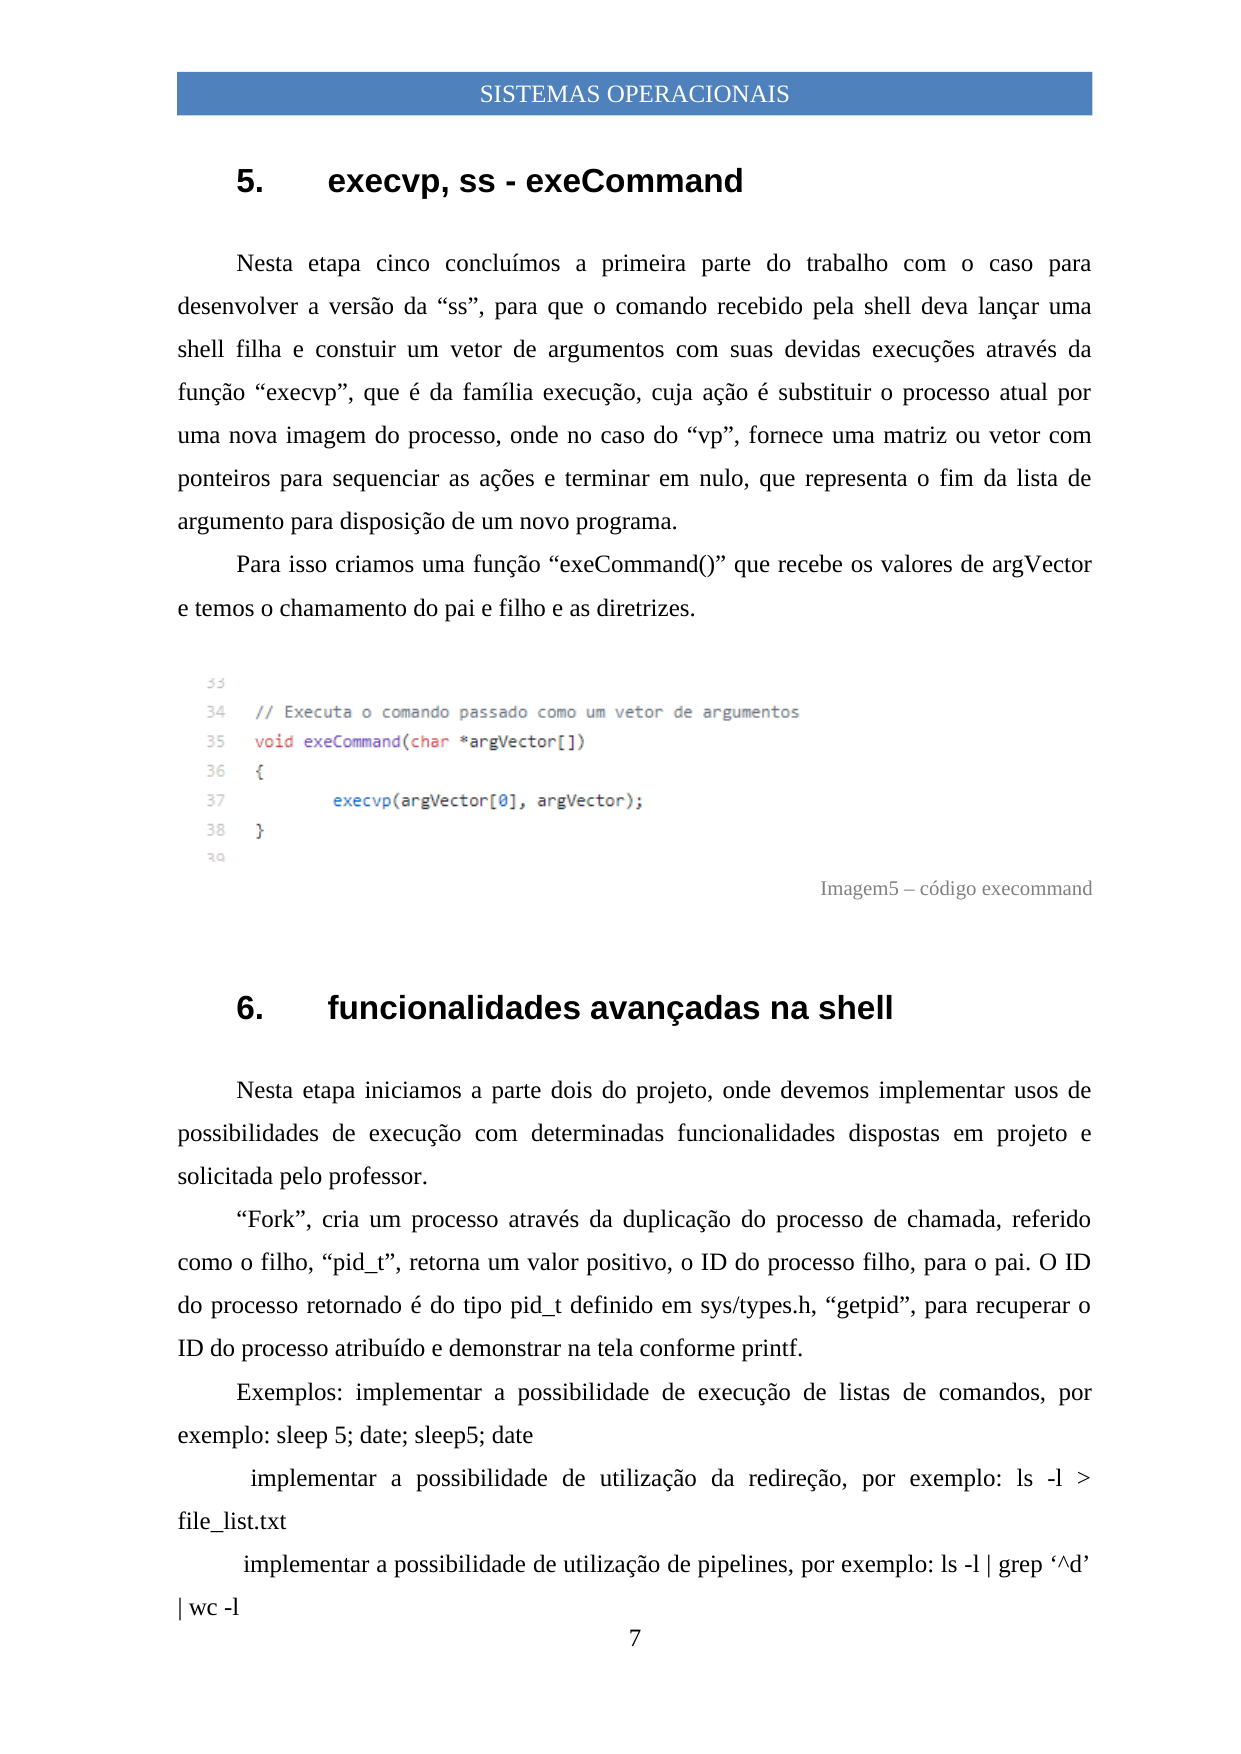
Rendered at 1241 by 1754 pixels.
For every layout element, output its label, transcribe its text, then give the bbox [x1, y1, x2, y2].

picture [177, 678, 1104, 862]
text Exemplos: implementar a possibilidade de execução de listas de comandos, por exemplo: sleep 5; date; sleep5; date [177, 1377, 1092, 1448]
text implementar a possibilidade de utilização da redireção, por exemplo: ls -l > file_list.txt [177, 1463, 1092, 1535]
text Nesta etapa iniciamos a parte dois do projeto, onde devemos implementar usos de possibilidades de execução com determinadas funcionalidades dispostas em projeto e solicitada pelo professor. [177, 1075, 1092, 1190]
subtitle execvp, ss - exeCommand [177, 161, 1092, 200]
text “Fork”, cria um processo através da duplicação do processo de chamada, referido como o filho, “pid_t”, retorna um valor positivo, o ID do processo filho, para o pai. O ID do processo retornado é do tipo pid_t definido em sys/types.h, “getpid”, para recuperar o ID do processo atribuído e demonstrar na tela conforme printf. [177, 1204, 1092, 1362]
text implementar a possibilidade de utilização de pipelines, por exemplo: ls -l | grep ‘^d’ | wc -l [177, 1549, 1092, 1621]
text Para isso criamos uma função “exeCommand()” que recebe os valores de argVector e temos o chamamento do pai e filho e as diretrizes. [177, 549, 1092, 621]
text Nesta etapa cinco concluímos a primeira parte do trabalho com o caso para desenvolver a versão da “ss”, para que o comando recebido pela shell deva lançar uma shell filha e constuir um vetor de argumentos com suas devidas execuções através da função “execvp”, que é da família execução, cuja ação é substituir o processo atual por uma nova imagem do processo, onde no caso do “vp”, fornece uma matriz ou vetor com ponteiros para sequenciar as ações e terminar em nulo, que representa o fim da lista de argumento para disposição de um novo programa. [177, 248, 1092, 535]
text Imagem5 – código execommand [177, 876, 1092, 900]
subtitle funcionalidades avançadas na shell [177, 988, 1092, 1027]
